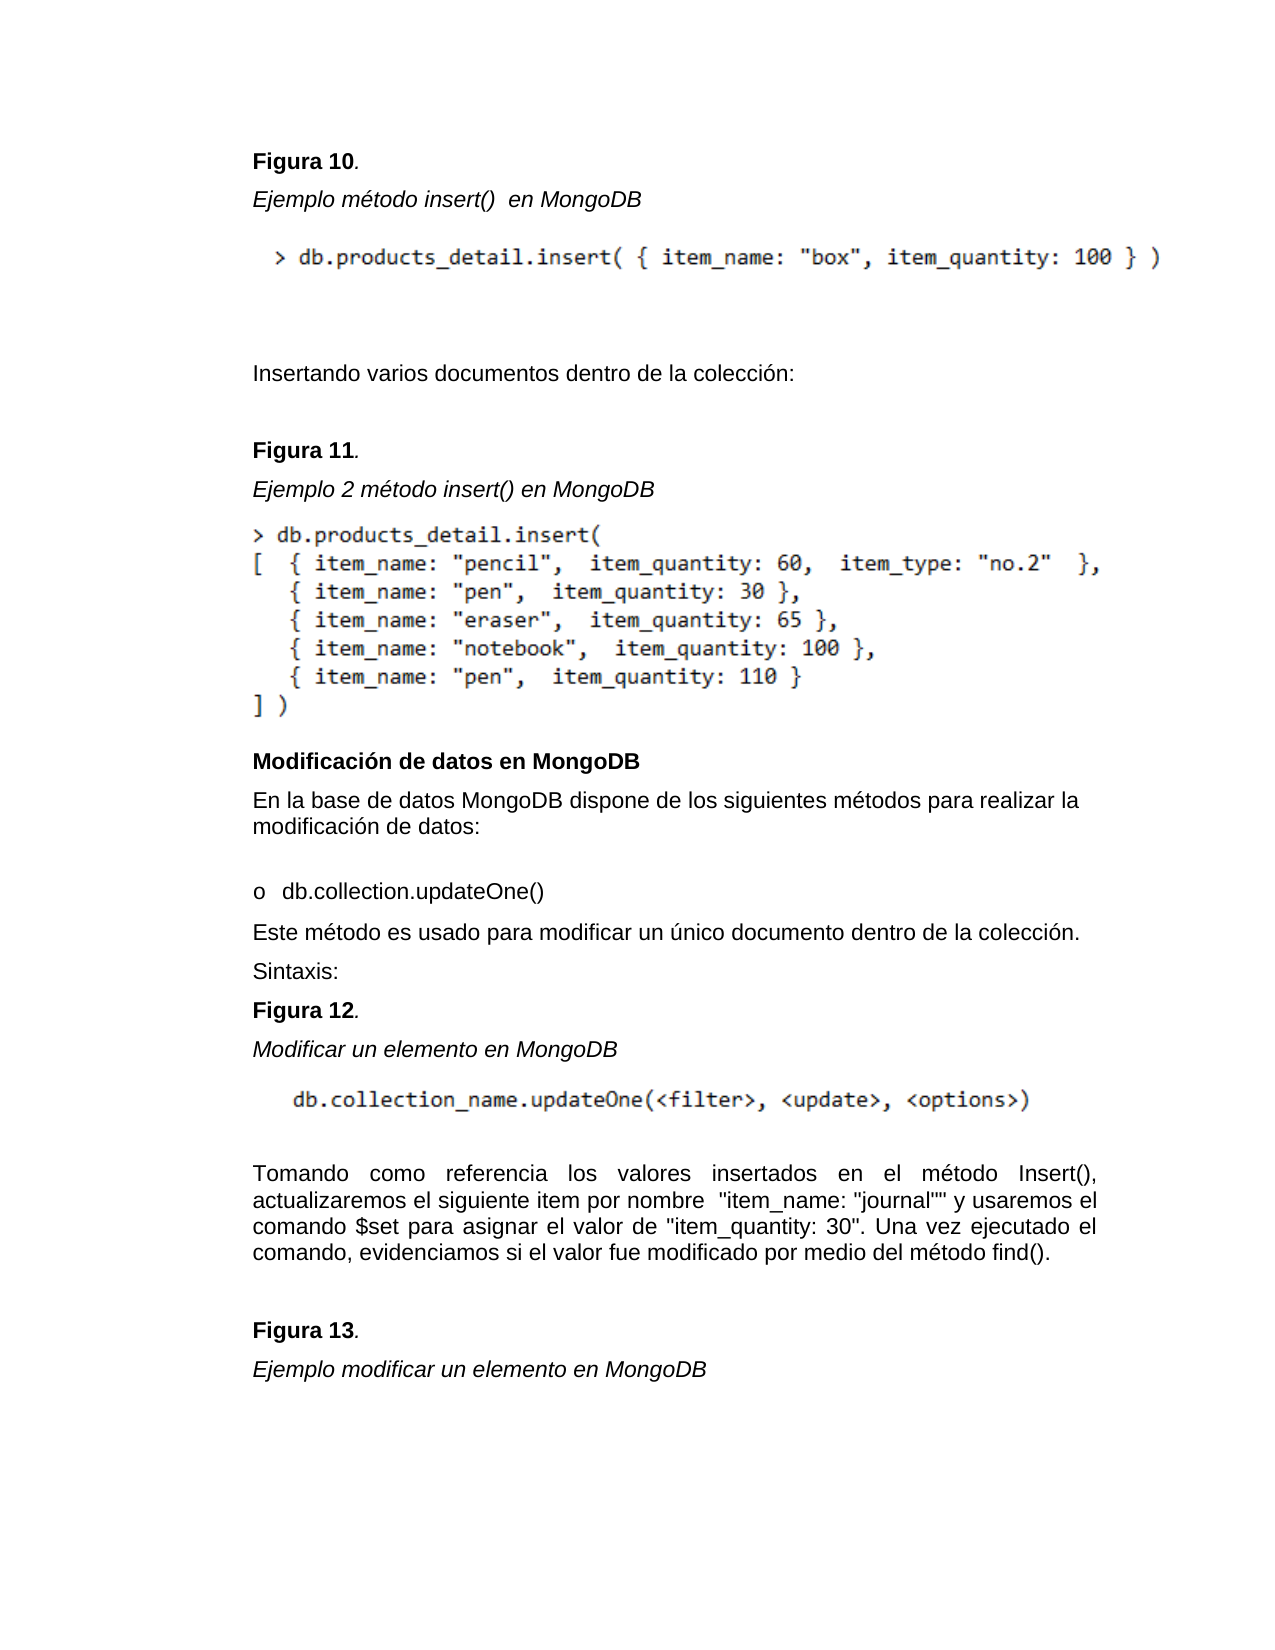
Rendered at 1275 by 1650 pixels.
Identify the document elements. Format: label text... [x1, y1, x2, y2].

picture [252, 225, 1184, 309]
picture [282, 1074, 1068, 1148]
list db.collection.updateOne() [252, 878, 1098, 906]
text Tomando como referencia los valores insertados en el método Insert(), actualizaremos el siguiente item por nombre "item_name: "journal"" y usaremos el comando $set para asignar el valor de "item_quantity: 30". Una vez ejecutado el comando, evidenciamos si el valor fue modificado por medio del método find(). [252, 1160, 1098, 1266]
text En la base de datos MongoDB dispone de los siguientes métodos para realizar la modificación de datos: [252, 787, 1098, 839]
text Figura 13. [252, 1317, 1098, 1343]
picture [252, 515, 1118, 736]
text Figura 11. [252, 437, 1098, 463]
text Ejemplo método insert() en MongoDB [252, 186, 1098, 213]
text Insertando varios documentos dentro de la colección: [252, 359, 1098, 386]
text Ejemplo modificar un elemento en MongoDB [252, 1356, 1098, 1382]
text Figura 10. [252, 148, 1098, 174]
text Sintaxis: [252, 958, 1098, 984]
text Ejemplo 2 método insert() en MongoDB [252, 476, 1098, 502]
text Modificar un elemento en MongoDB [252, 1036, 1098, 1062]
text Este método es usado para modificar un único documento dentro de la colección. [252, 919, 1098, 945]
text Figura 12. [252, 997, 1098, 1023]
text Modificación de datos en MongoDB [252, 748, 1098, 774]
